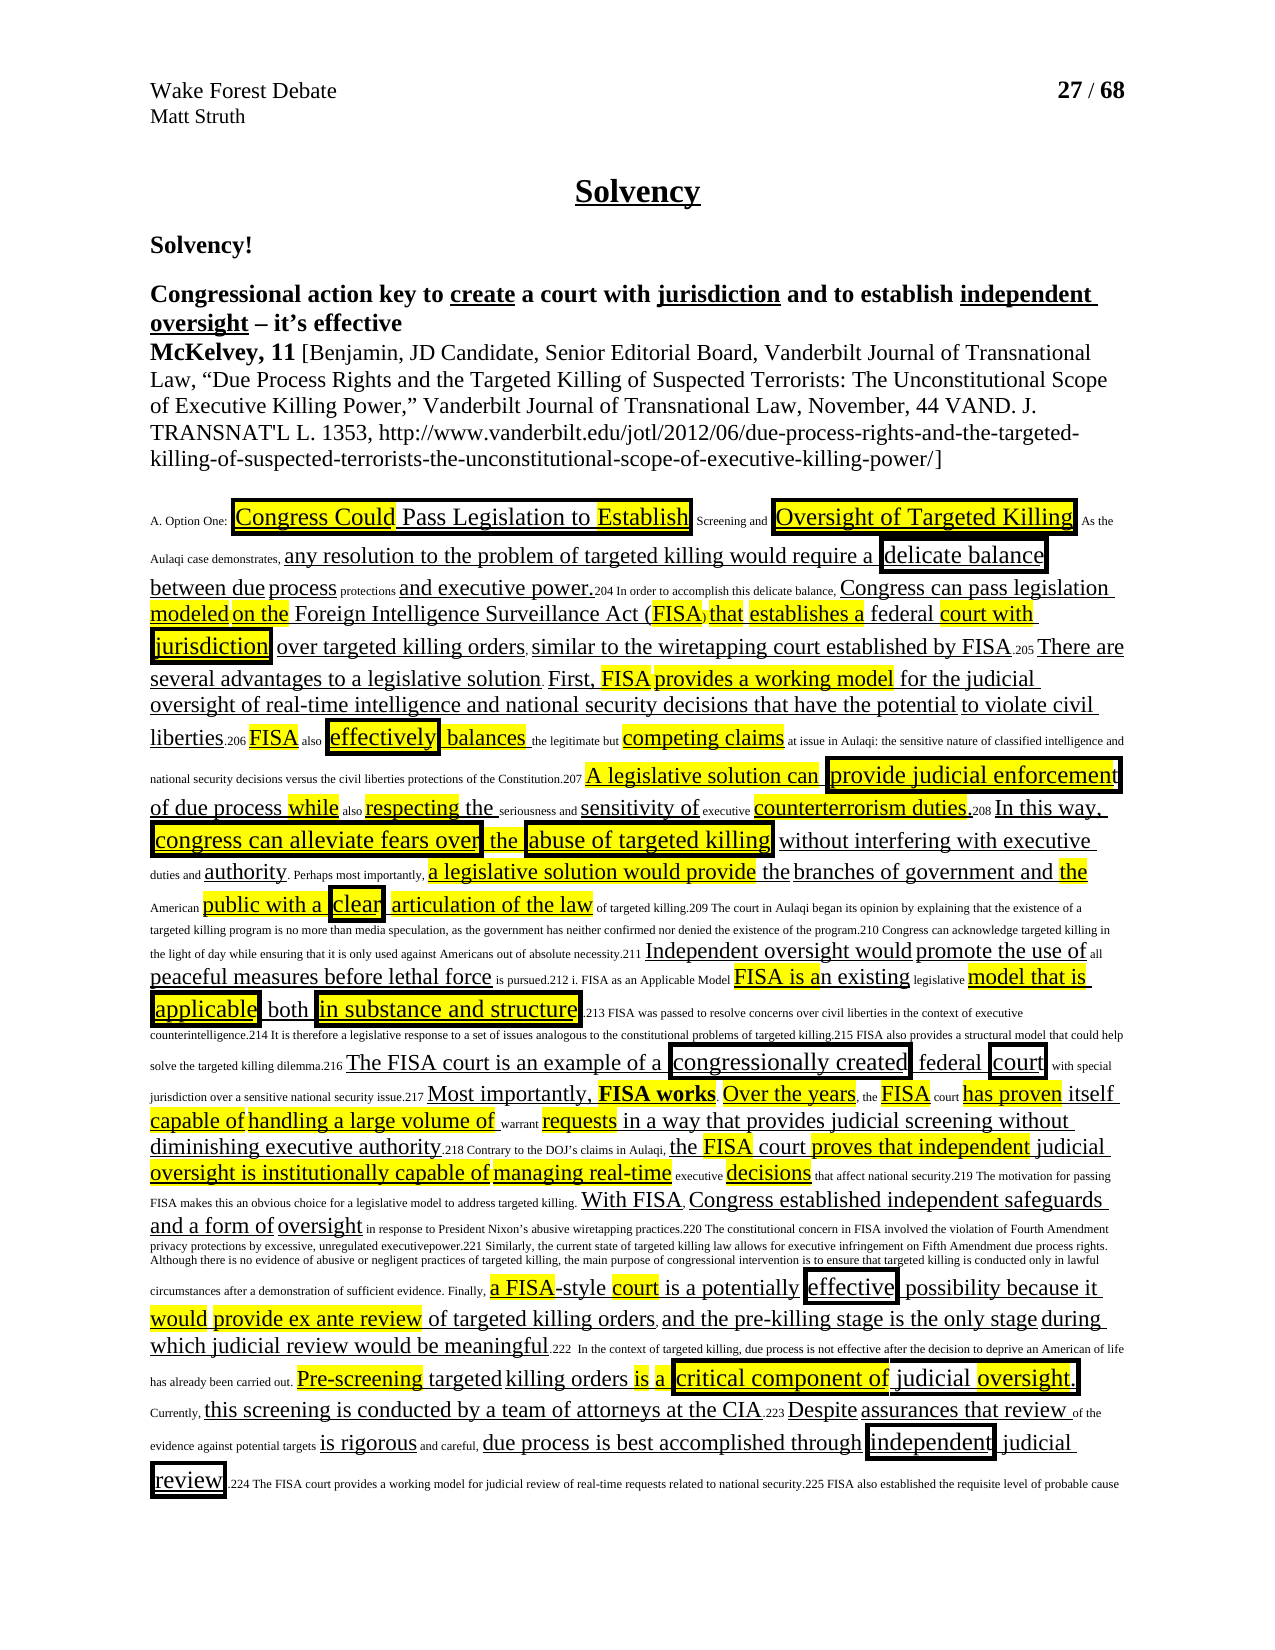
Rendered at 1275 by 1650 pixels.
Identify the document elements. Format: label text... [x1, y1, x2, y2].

subtitle Congressional action key to create a court with jurisdiction and to establish independent oversight – it’s effective [150, 279, 1125, 337]
subtitle Solvency [150, 171, 1125, 209]
subtitle Solvency! [150, 230, 1125, 259]
text McKelvey, 11 [Benjamin, JD Candidate, Senior Editorial Board, Vanderbilt Journal of Transnational Law, “Due Process Rights and the Targeted Killing of Suspected Terrorists: The Unconstitutional Scope of Executive Killing Power,” Vanderbilt Journal of Transnational Law, November, 44 VAND. J. TRANSNAT'L L. 1353, http://www.vanderbilt.edu/jotl/2012/06/due-process-rights-and-the-targeted-killing-of-suspected-terrorists-the-unconstitutional-scope-of-executive-killing-power/] [150, 337, 1125, 471]
